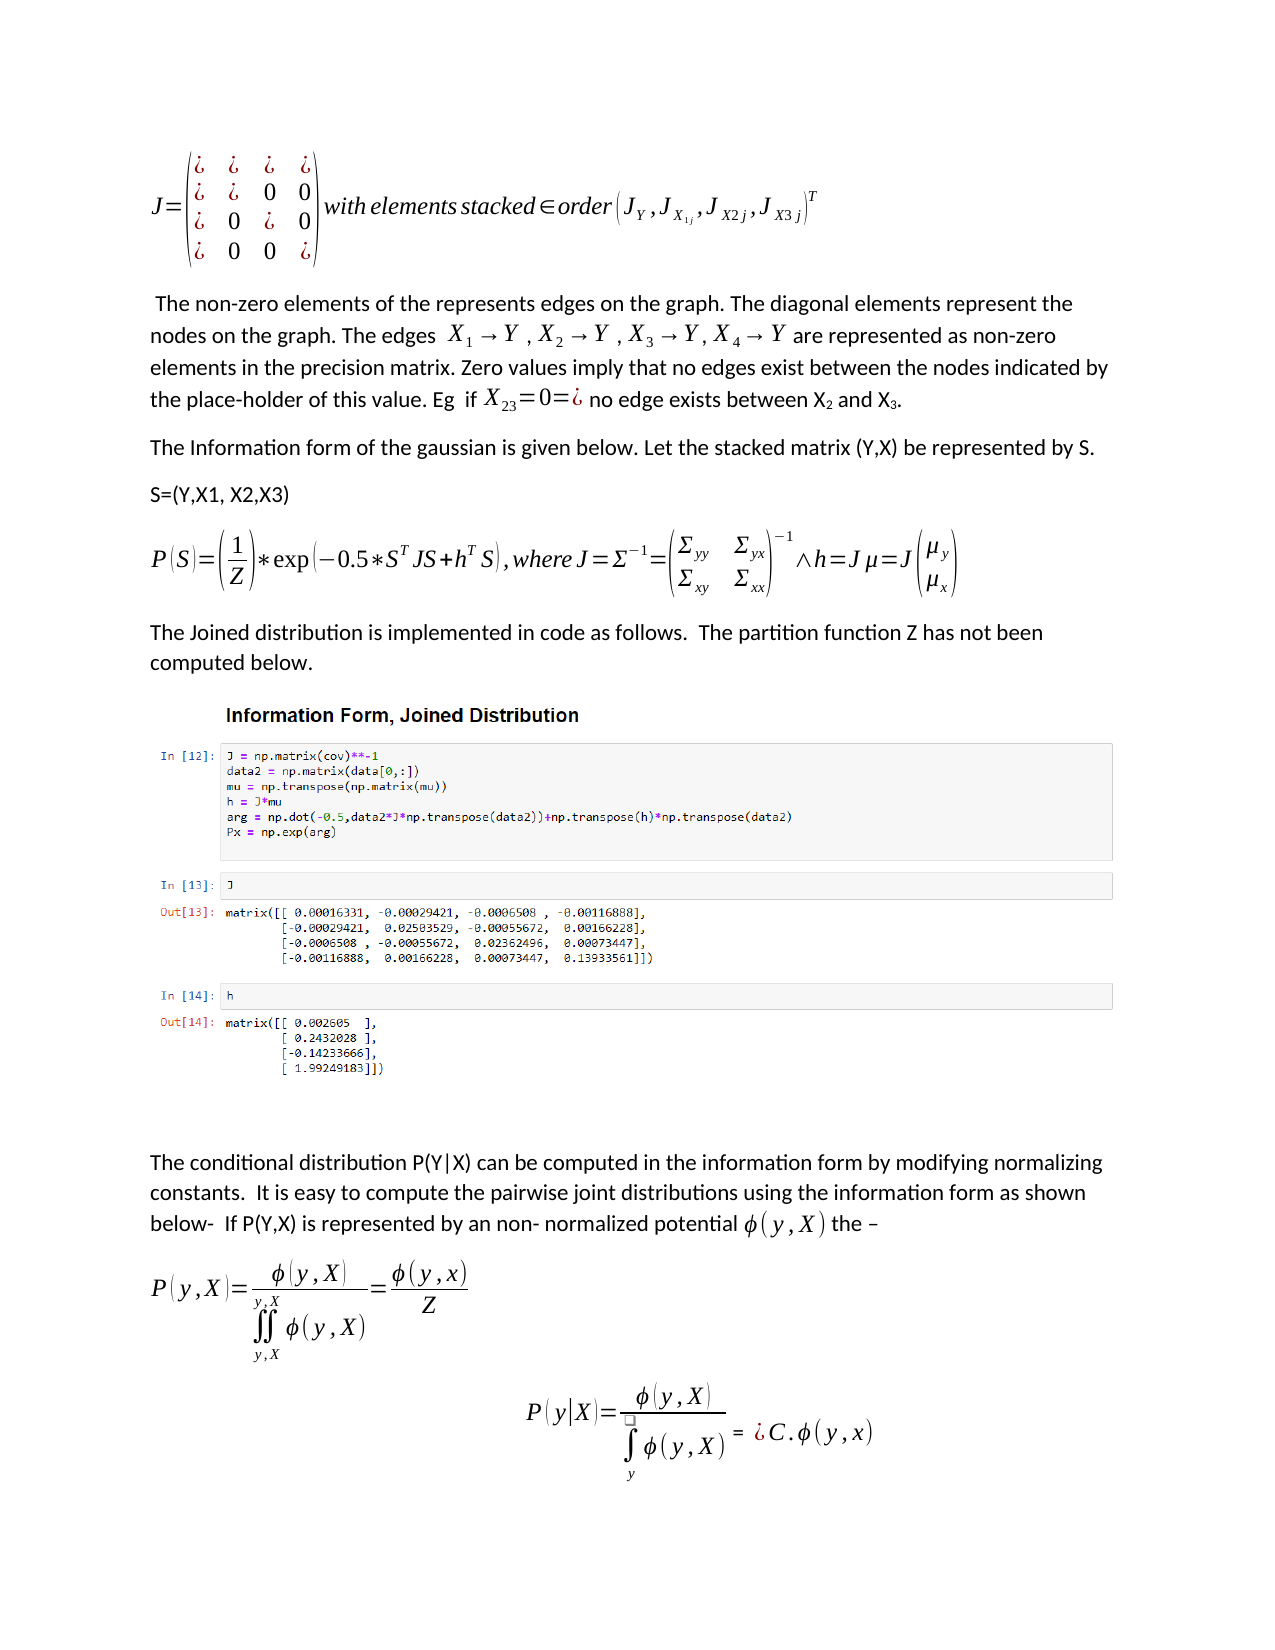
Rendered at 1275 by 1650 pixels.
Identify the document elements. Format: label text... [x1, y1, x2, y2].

text The Information form of the gaussian is given below. Let the stacked matrix (Y,X) be represented by S. [150, 433, 1125, 461]
text The Joined distribution is implemented in code as follows. The partition function Z has not been computed below. [150, 618, 1125, 676]
text S=(Y,X1, X2,X3) [150, 480, 1125, 508]
text = [150, 1381, 1125, 1482]
text The conditional distribution P(Y|X) can be computed in the information form by modifying normalizing constants. It is easy to compute the pairwise joint distributions using the information form as shown below- If P(Y,X) is represented by an non- normalized potential the – [150, 1148, 1125, 1238]
picture [150, 694, 1125, 1083]
text The non-zero elements of the represents edges on the graph. The diagonal elements represent the nodes on the graph. The edges , , , are represented as non-zero elements in the precision matrix. Zero values imply that no edges exist between the nodes indicated by the place-holder of this value. Eg if no edge exists between X2 and X3. [150, 289, 1125, 414]
